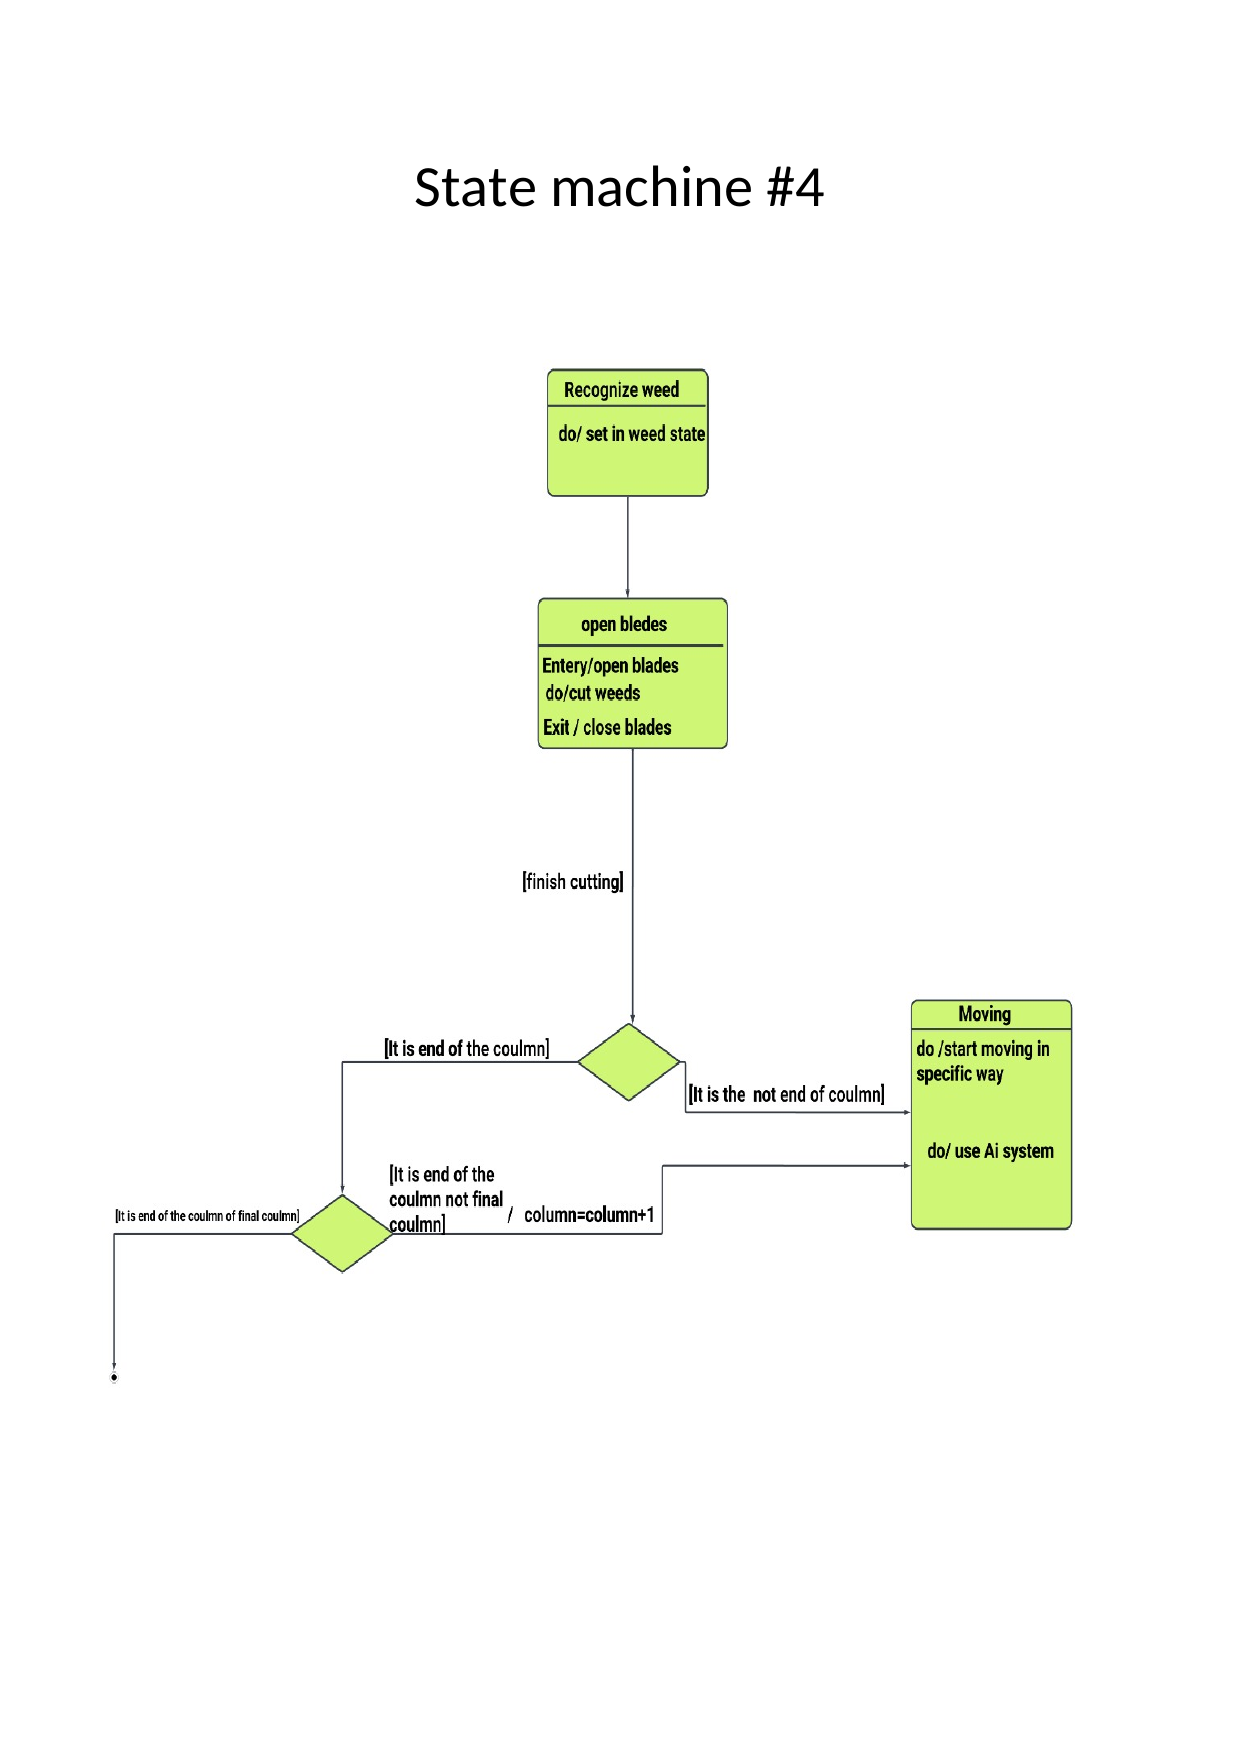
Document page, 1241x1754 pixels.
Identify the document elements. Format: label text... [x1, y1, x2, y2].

picture [101, 359, 1139, 1395]
text State machine #4 [187, 150, 1053, 221]
